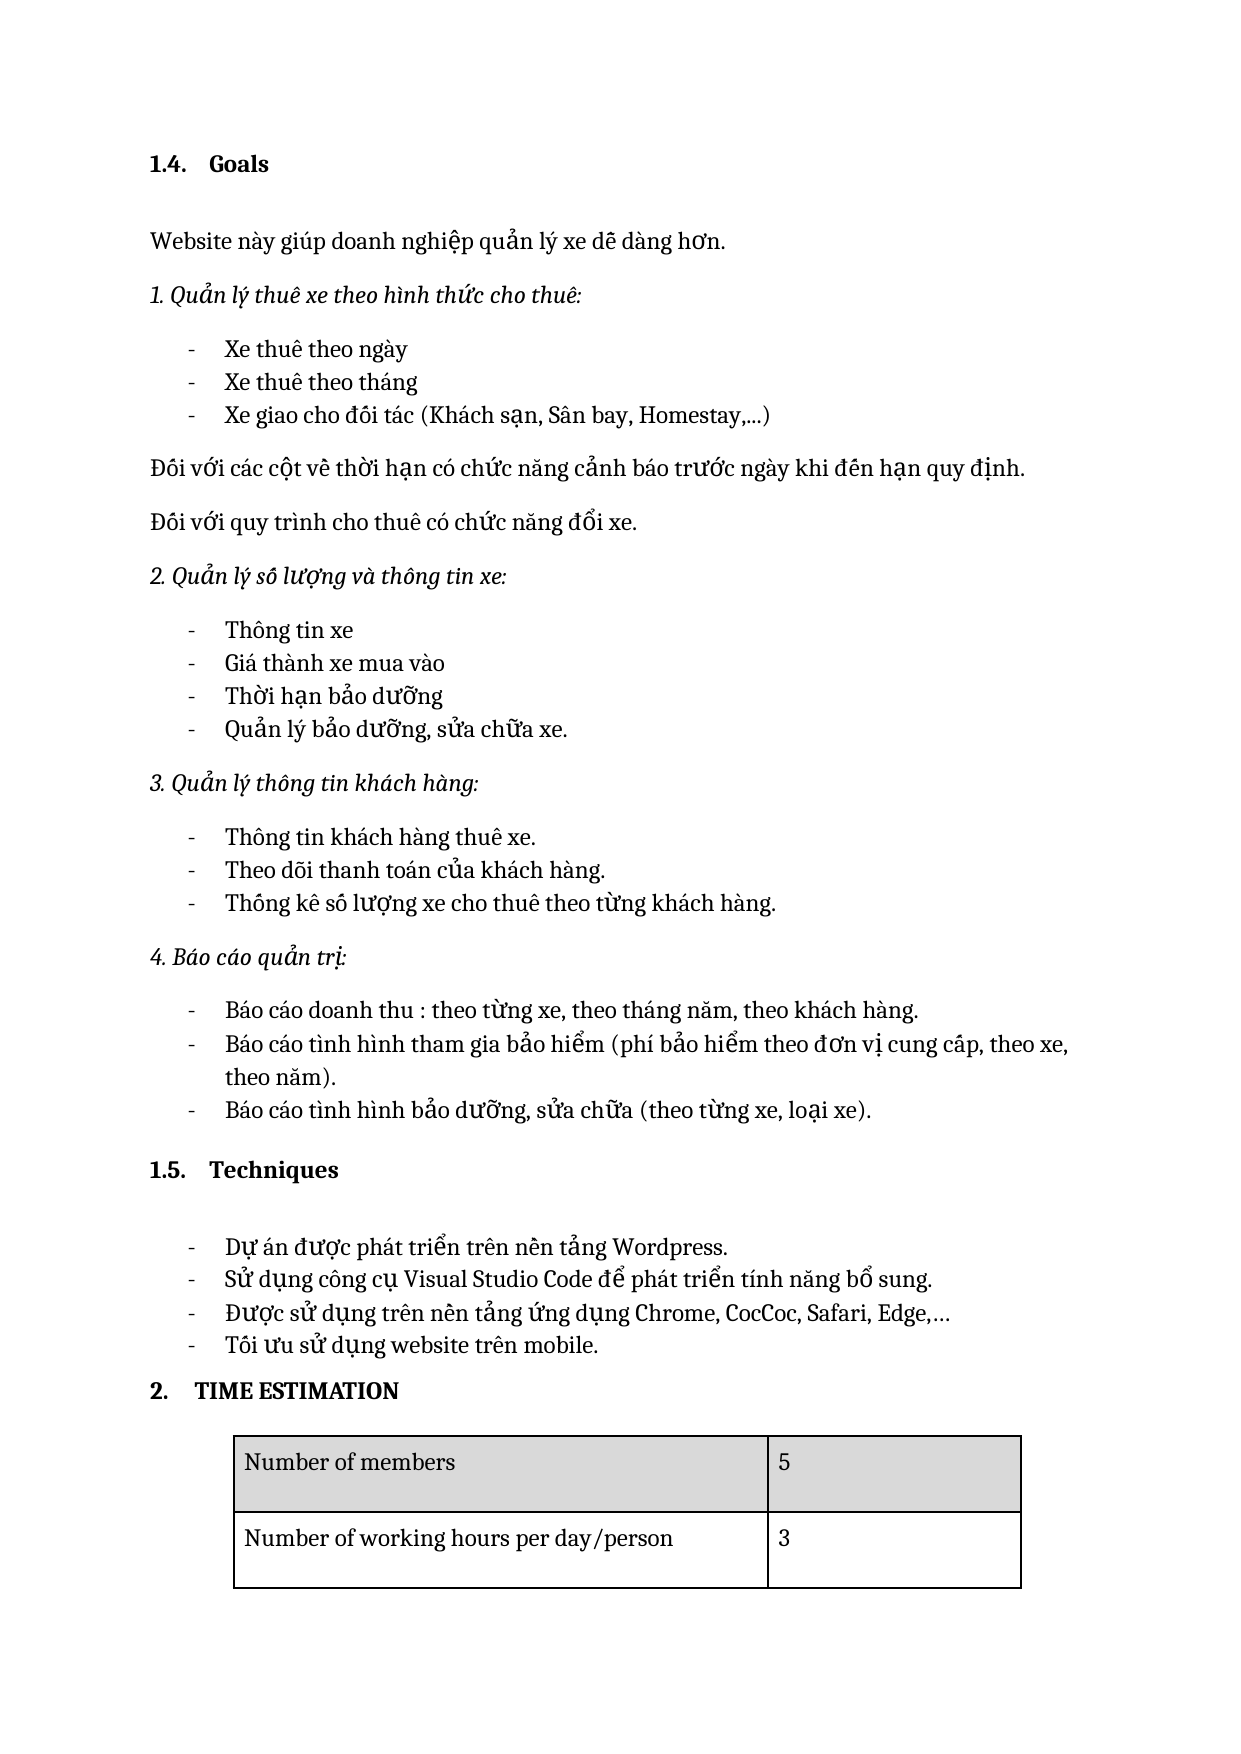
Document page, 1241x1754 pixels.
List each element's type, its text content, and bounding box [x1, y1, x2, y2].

text 3. Quản lý thông tin khách hàng: [150, 769, 1090, 798]
list Báo cáo tình hình bảo dưỡng, sửa chữa (theo từng xe, loại xe). [187, 1096, 1090, 1124]
list Xe thuê theo tháng [187, 367, 1090, 396]
table_header 5 [769, 1437, 1020, 1511]
list Xe thuê theo ngày [187, 334, 1090, 363]
list Báo cáo tình hình tham gia bảo hiểm (phí bảo hiểm theo đơn vị cung cấp, theo xe, theo năm). [187, 1029, 1090, 1091]
table_cell 3 [769, 1513, 1020, 1587]
list Quản lý bảo dưỡng, sửa chữa xe. [187, 715, 1090, 744]
list Theo dõi thanh toán của khách hàng. [187, 856, 1090, 884]
list Dự án được phát triển trên nền tảng Wordpress. [187, 1232, 1090, 1261]
list Thông tin khách hàng thuê xe. [187, 823, 1090, 851]
list Thông tin xe [187, 616, 1090, 645]
list Được sử dụng trên nền tảng ứng dụng Chrome, CocCoc, Safari, Edge,… [187, 1298, 1090, 1327]
text 4. Báo cáo quản trị: [150, 943, 1090, 971]
table_cell Number of working hours per day/person [235, 1513, 767, 1587]
text Website này giúp doanh nghiệp quản lý xe dễ dàng hơn. [150, 227, 1090, 256]
list Giá thành xe mua vào [187, 649, 1090, 678]
table_header Number of members [235, 1437, 767, 1511]
list Thống kê số lượng xe cho thuê theo từng khách hàng. [187, 889, 1090, 917]
list Sử dụng công cụ Visual Studio Code để phát triển tính năng bổ sung. [187, 1265, 1090, 1294]
text Đối với các cột về thời hạn có chức năng cảnh báo trước ngày khi đến hạn quy định. [150, 454, 1090, 483]
subtitle TIME ESTIMATION [150, 1377, 1090, 1406]
text 1. Quản lý thuê xe theo hình thức cho thuê: [150, 281, 1090, 309]
subtitle Techniques [150, 1156, 1090, 1184]
text Đối với quy trình cho thuê có chức năng đổi xe. [150, 508, 1090, 537]
list Tối ưu sử dụng website trên mobile. [187, 1331, 1090, 1360]
subtitle Goals [150, 150, 1090, 179]
list Xe giao cho đối tác (Khách sạn, Sân bay, Homestay,...) [187, 401, 1090, 429]
text 2. Quản lý số lượng và thông tin xe: [150, 562, 1090, 591]
list Báo cáo doanh thu : theo từng xe, theo tháng năm, theo khách hàng. [187, 996, 1090, 1025]
list Thời hạn bảo dưỡng [187, 682, 1090, 711]
